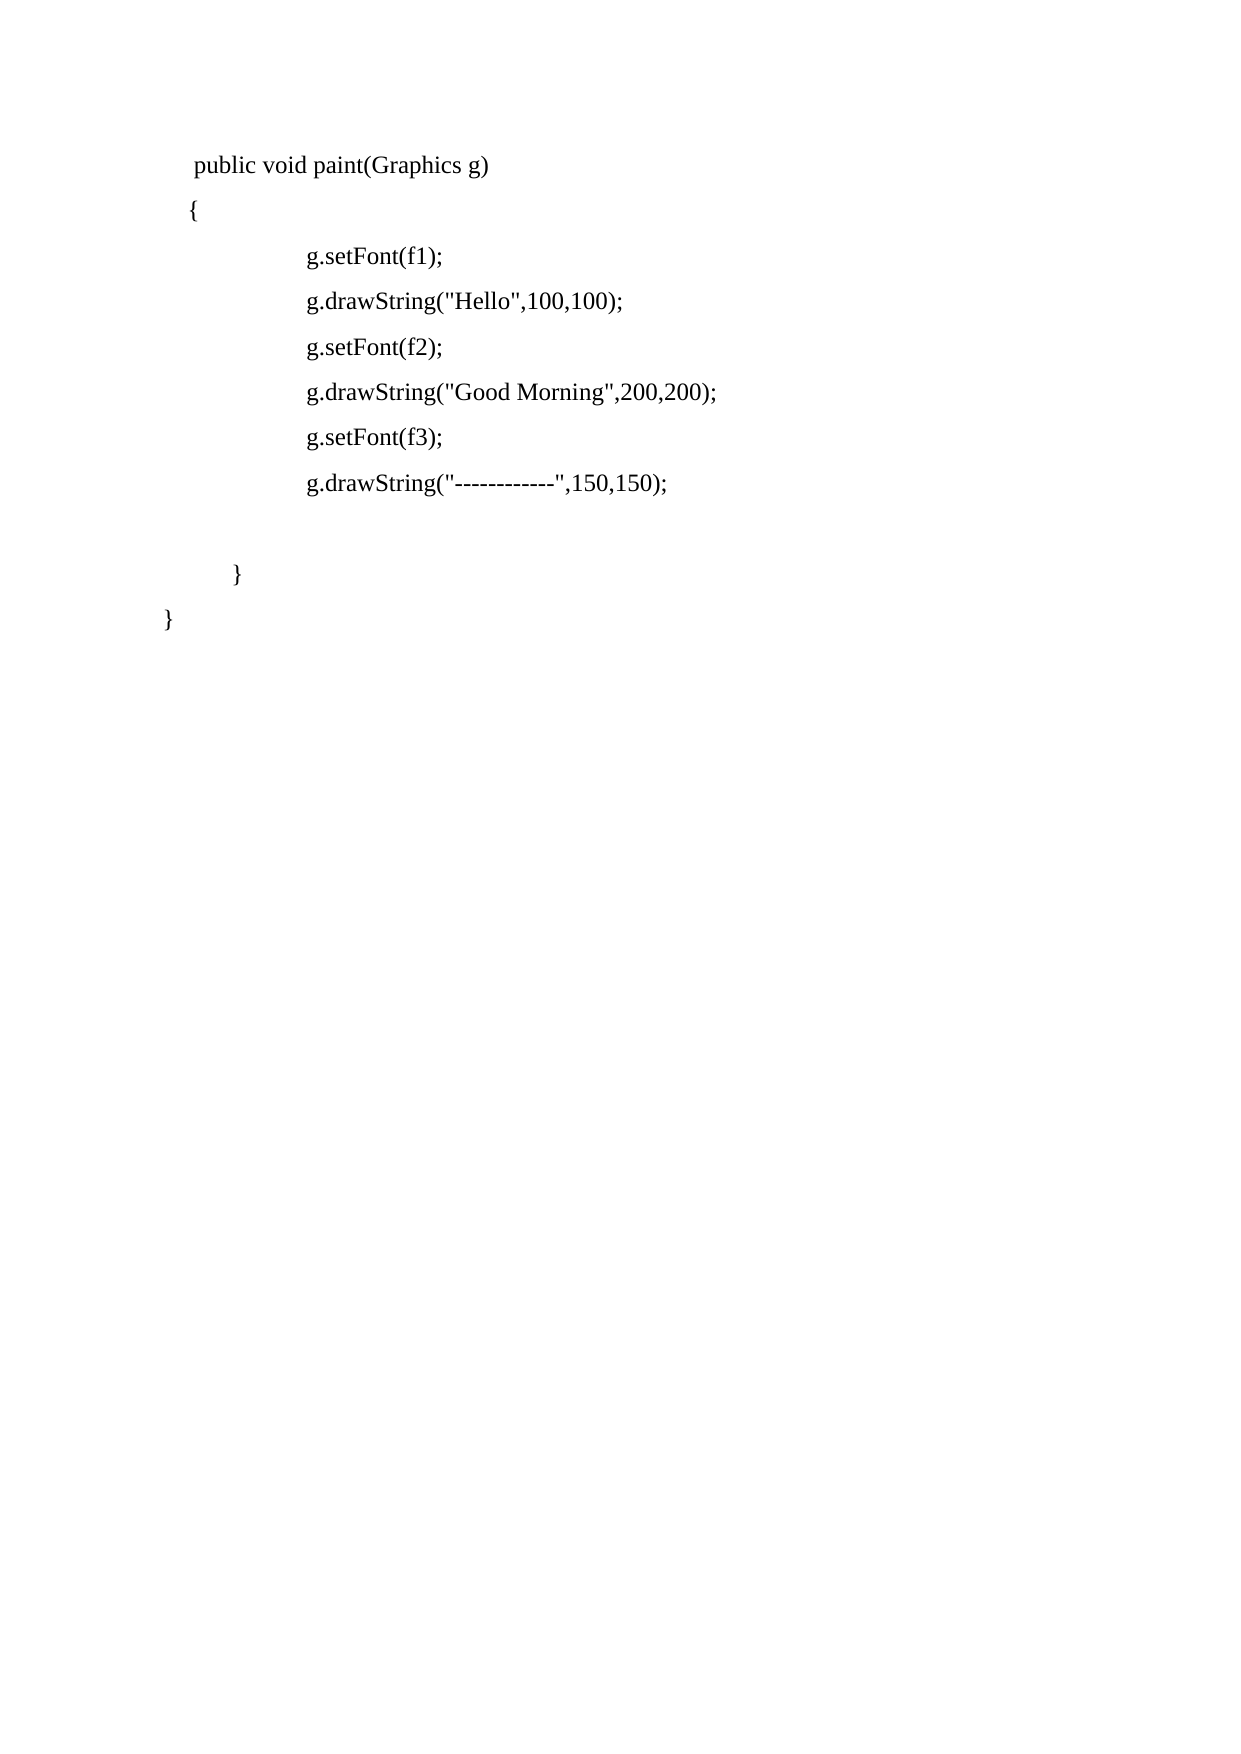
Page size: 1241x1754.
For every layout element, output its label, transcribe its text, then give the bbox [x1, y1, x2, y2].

text g.drawString("Hello",100,100); [150, 286, 1090, 315]
text g.drawString("Good Morning",200,200); [150, 377, 1090, 406]
text g.setFont(f2); [150, 332, 1090, 360]
text g.setFont(f3); [150, 422, 1090, 451]
text g.drawString("------------",150,150); [150, 468, 1090, 497]
text } [150, 559, 1090, 587]
text { [150, 195, 1090, 224]
text } [150, 604, 1090, 633]
text public void paint(Graphics g) [150, 150, 1090, 179]
text g.setFont(f1); [150, 241, 1090, 269]
